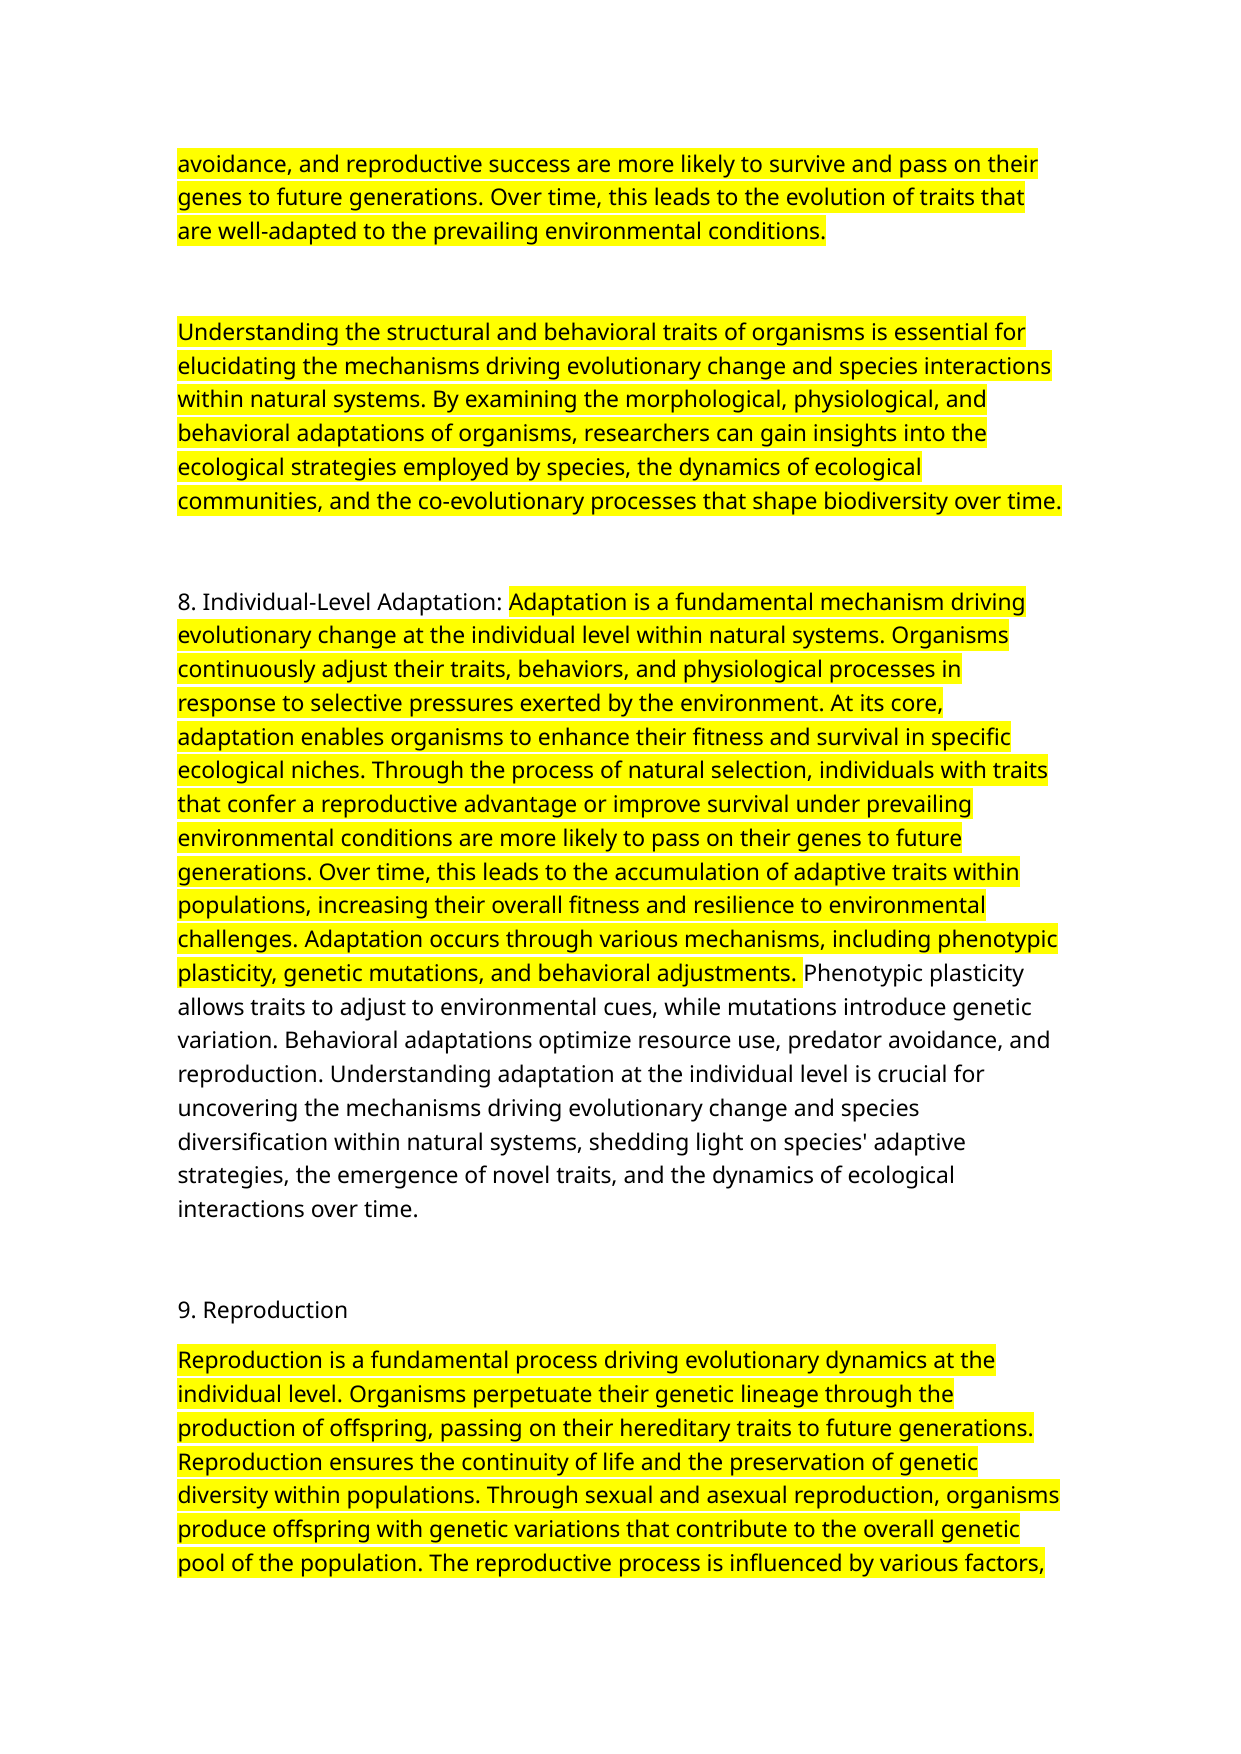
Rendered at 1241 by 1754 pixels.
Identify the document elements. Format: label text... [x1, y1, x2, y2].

text 9. Reproduction [177, 1294, 1063, 1325]
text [177, 1344, 1063, 1578]
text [177, 148, 1063, 246]
text 8. Individual-Level Adaptation: Adaptation is a fundamental mechanism driving evolutionary change at the individual level within natural systems. Organisms continuously adjust their traits, behaviors, and physiological processes in response to selective pressures exerted by the environment. At its core, adaptation enables organisms to enhance their fitness and survival in specific ecological niches. Through the process of natural selection, individuals with traits that confer a reproductive advantage or improve survival under prevailing environmental conditions are more likely to pass on their genes to future generations. Over time, this leads to the accumulation of adaptive traits within populations, increasing their overall fitness and resilience to environmental challenges. Adaptation occurs through various mechanisms, including phenotypic plasticity, genetic mutations, and behavioral adjustments. Phenotypic plasticity allows traits to adjust to environmental cues, while mutations introduce genetic variation. Behavioral adaptations optimize resource use, predator avoidance, and reproduction. Understanding adaptation at the individual level is crucial for uncovering the mechanisms driving evolutionary change and species diversification within natural systems, shedding light on species' adaptive strategies, the emergence of novel traits, and the dynamics of ecological interactions over time. [177, 586, 1063, 1224]
text Understanding the structural and behavioral traits of organisms is essential for elucidating the mechanisms driving evolutionary change and species interactions within natural systems. By examining the morphological, physiological, and behavioral adaptations of organisms, researchers can gain insights into the ecological strategies employed by species, the dynamics of ecological communities, and the co-evolutionary processes that shape biodiversity over time. [177, 316, 1063, 516]
